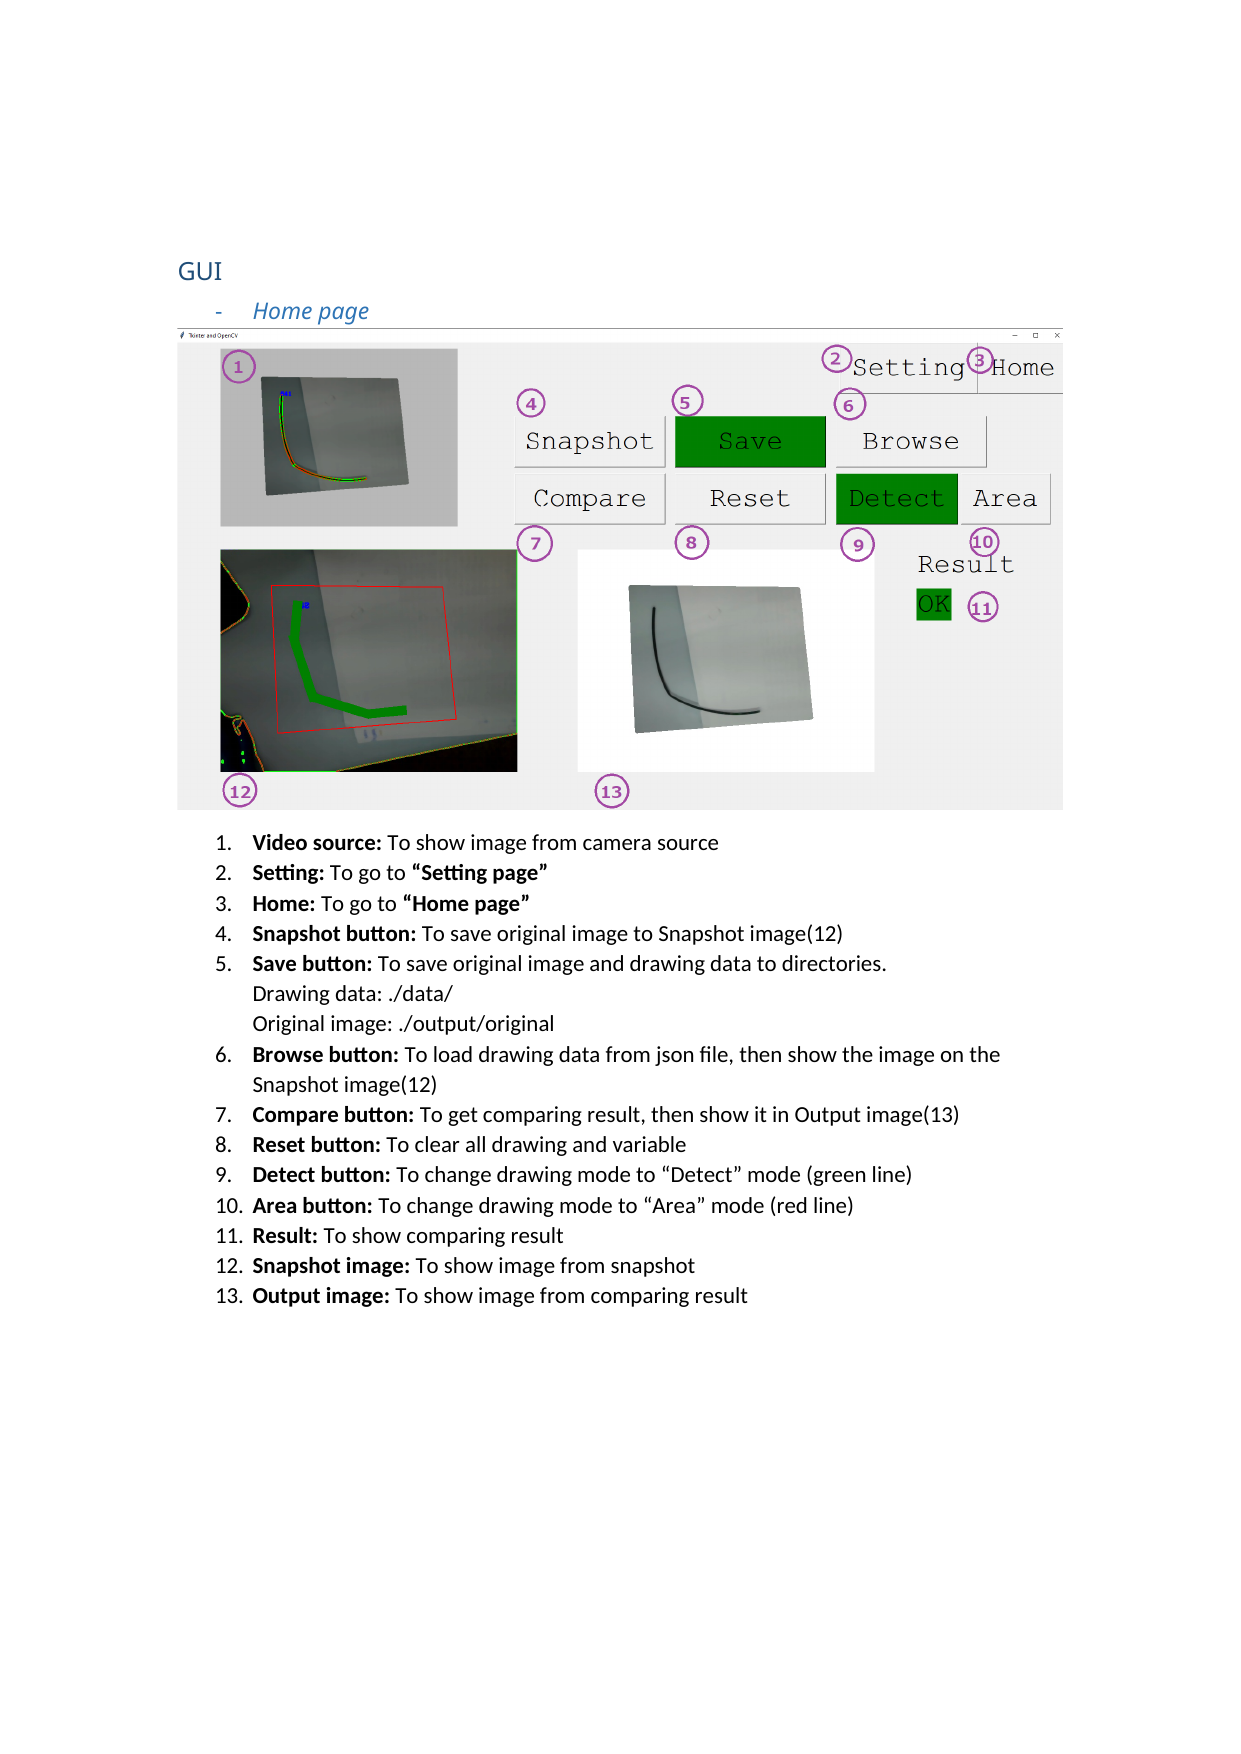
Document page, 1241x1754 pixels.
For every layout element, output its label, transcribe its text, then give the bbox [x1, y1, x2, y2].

list Setting: To go to “Setting page” [215, 858, 1063, 886]
list Detect button: To change drawing mode to “Detect” mode (green line) [215, 1161, 1063, 1188]
list Result: To show comparing result [215, 1221, 1063, 1249]
list Snapshot button: To save original image to Snapshot image(12) [215, 919, 1063, 947]
list Browse button: To load drawing data from json file, then show the image on the Snapshot image(12) [215, 1040, 1063, 1098]
picture [177, 328, 1063, 810]
list Reset button: To clear all drawing and variable [215, 1130, 1063, 1158]
subtitle Home page [215, 294, 1063, 326]
subtitle GUI [177, 254, 1063, 288]
list Output image: To show image from comparing result [215, 1281, 1063, 1309]
list Video source: To show image from camera source [215, 828, 1063, 856]
list Snapshot image: To show image from snapshot [215, 1251, 1063, 1279]
list Area button: To change drawing mode to “Area” mode (red line) [215, 1191, 1063, 1219]
list Save button: To save original image and drawing data to directories. [215, 949, 1063, 977]
list Home: To go to “Home page” [215, 889, 1063, 917]
list Original image: ./output/original [252, 1009, 1063, 1037]
list Drawing data: ./data/ [252, 979, 1063, 1007]
list Compare button: To get comparing result, then show it in Output image(13) [215, 1100, 1063, 1128]
